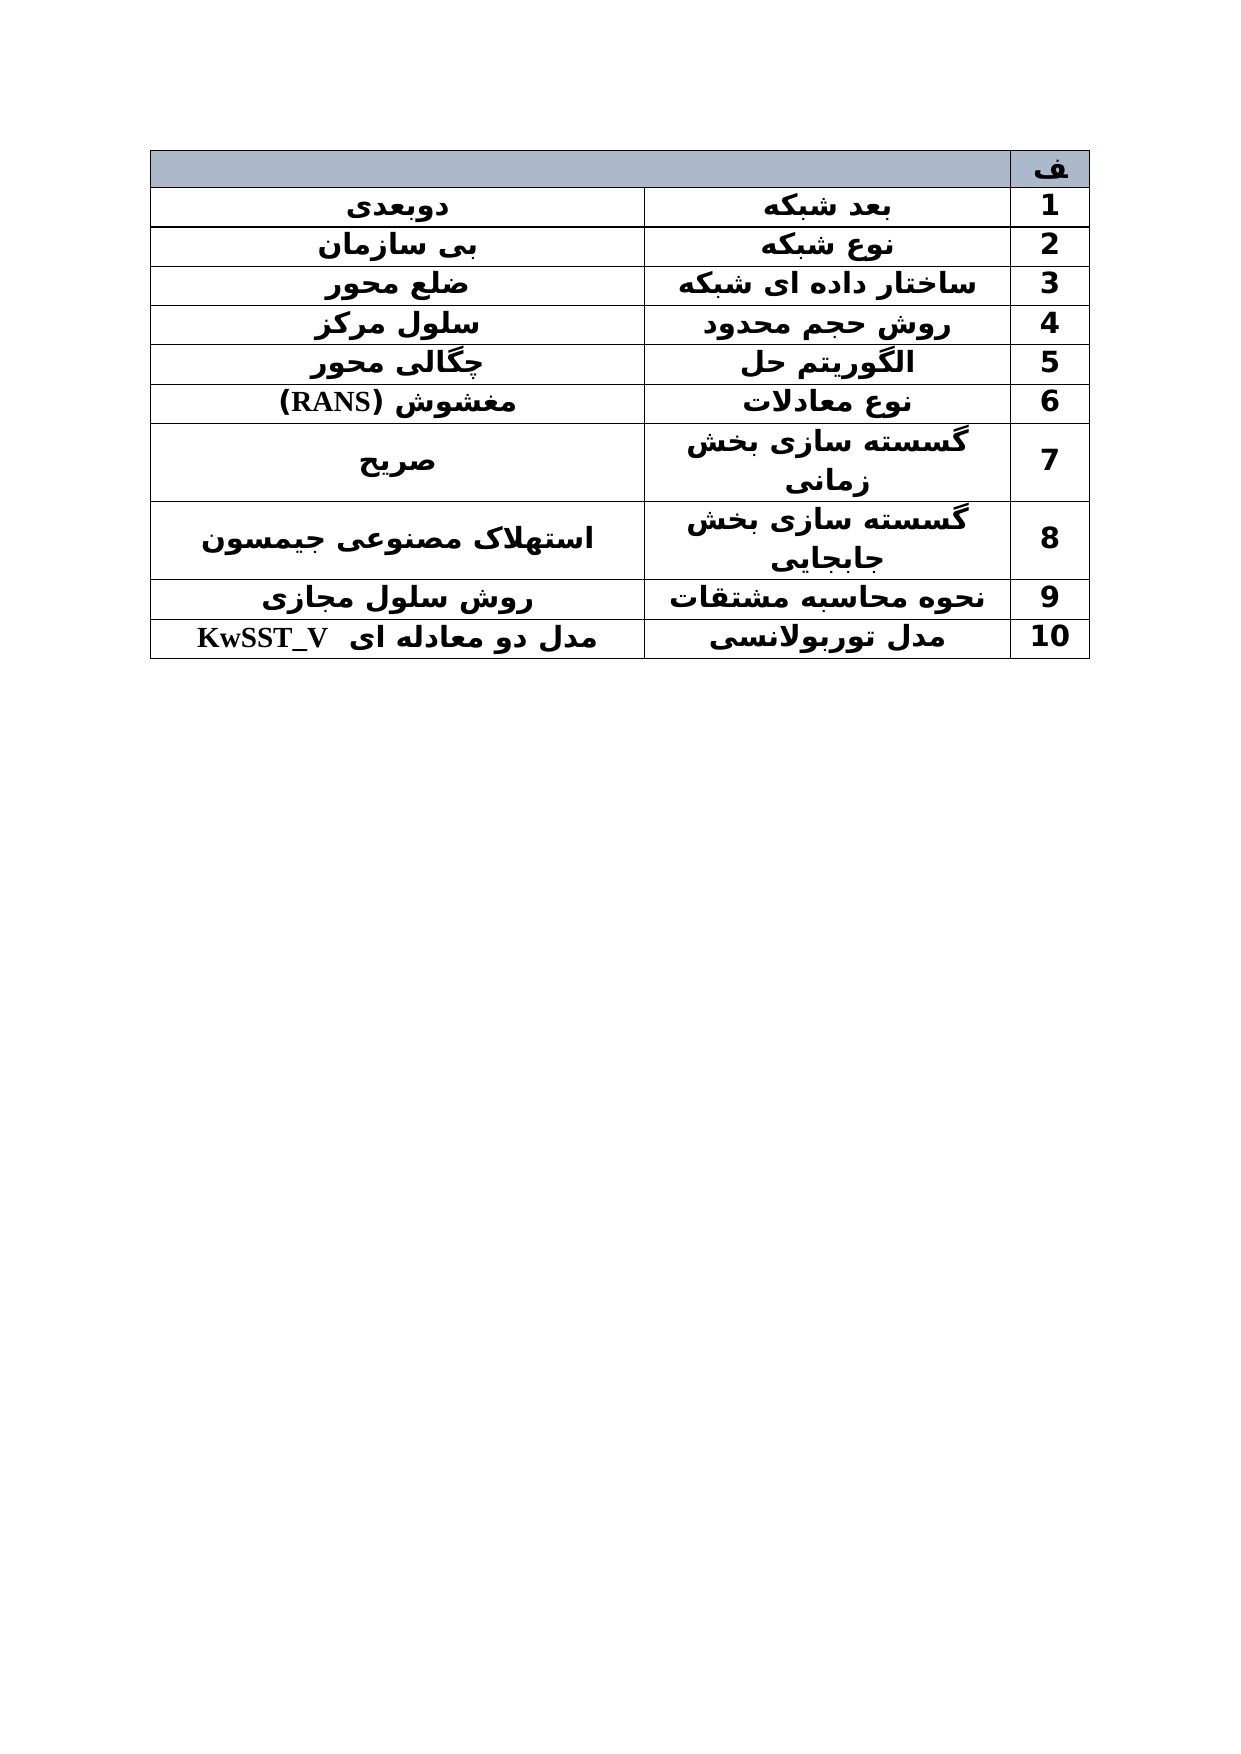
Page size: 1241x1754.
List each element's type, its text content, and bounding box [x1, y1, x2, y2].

table_cell گسسته سازی بخش زمانی [645, 424, 1010, 501]
table_cell 8 [1011, 502, 1089, 579]
table_cell دوبعدی [151, 188, 644, 226]
table_cell روش حجم محدود [645, 306, 1010, 344]
table_cell بی سازمان [151, 228, 644, 266]
table_cell مدل توربولانسی [645, 620, 1010, 658]
table_cell 9 [1011, 580, 1089, 619]
table_header ردیف [1011, 151, 1089, 187]
table_cell چگالی محور [151, 345, 644, 383]
table_cell سلول مرکز [151, 306, 644, 344]
table_cell گسسته سازی بخش جابجایی [645, 502, 1010, 579]
table_cell 6 [1011, 385, 1089, 423]
table_cell نوع معادلات [645, 385, 1010, 423]
table_cell 1 [1011, 188, 1089, 226]
table_cell مدل دو معادله ای KwSST_V [151, 620, 644, 658]
table_cell 5 [1011, 345, 1089, 383]
table_cell الگوریتم حل [645, 345, 1010, 383]
table_cell استهلاک مصنوعی جیمسون [151, 502, 644, 579]
table_cell نوع شبکه [645, 228, 1010, 266]
table_cell ضلع محور [151, 267, 644, 305]
table_cell 7 [1011, 424, 1089, 501]
table_cell بعد شبکه [645, 188, 1010, 226]
table_cell 4 [1011, 306, 1089, 344]
table_cell روش سلول مجازی [151, 580, 644, 619]
table_cell ساختار داده ای شبکه [645, 267, 1010, 305]
table_cell 2 [1011, 228, 1089, 266]
table_cell 10 [1011, 620, 1089, 658]
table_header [151, 151, 1010, 187]
table_cell نحوه محاسبه مشتقات [645, 580, 1010, 619]
table_cell صریح [151, 424, 644, 501]
table_cell مغشوش (RANS) [151, 385, 644, 423]
table_cell 3 [1011, 267, 1089, 305]
